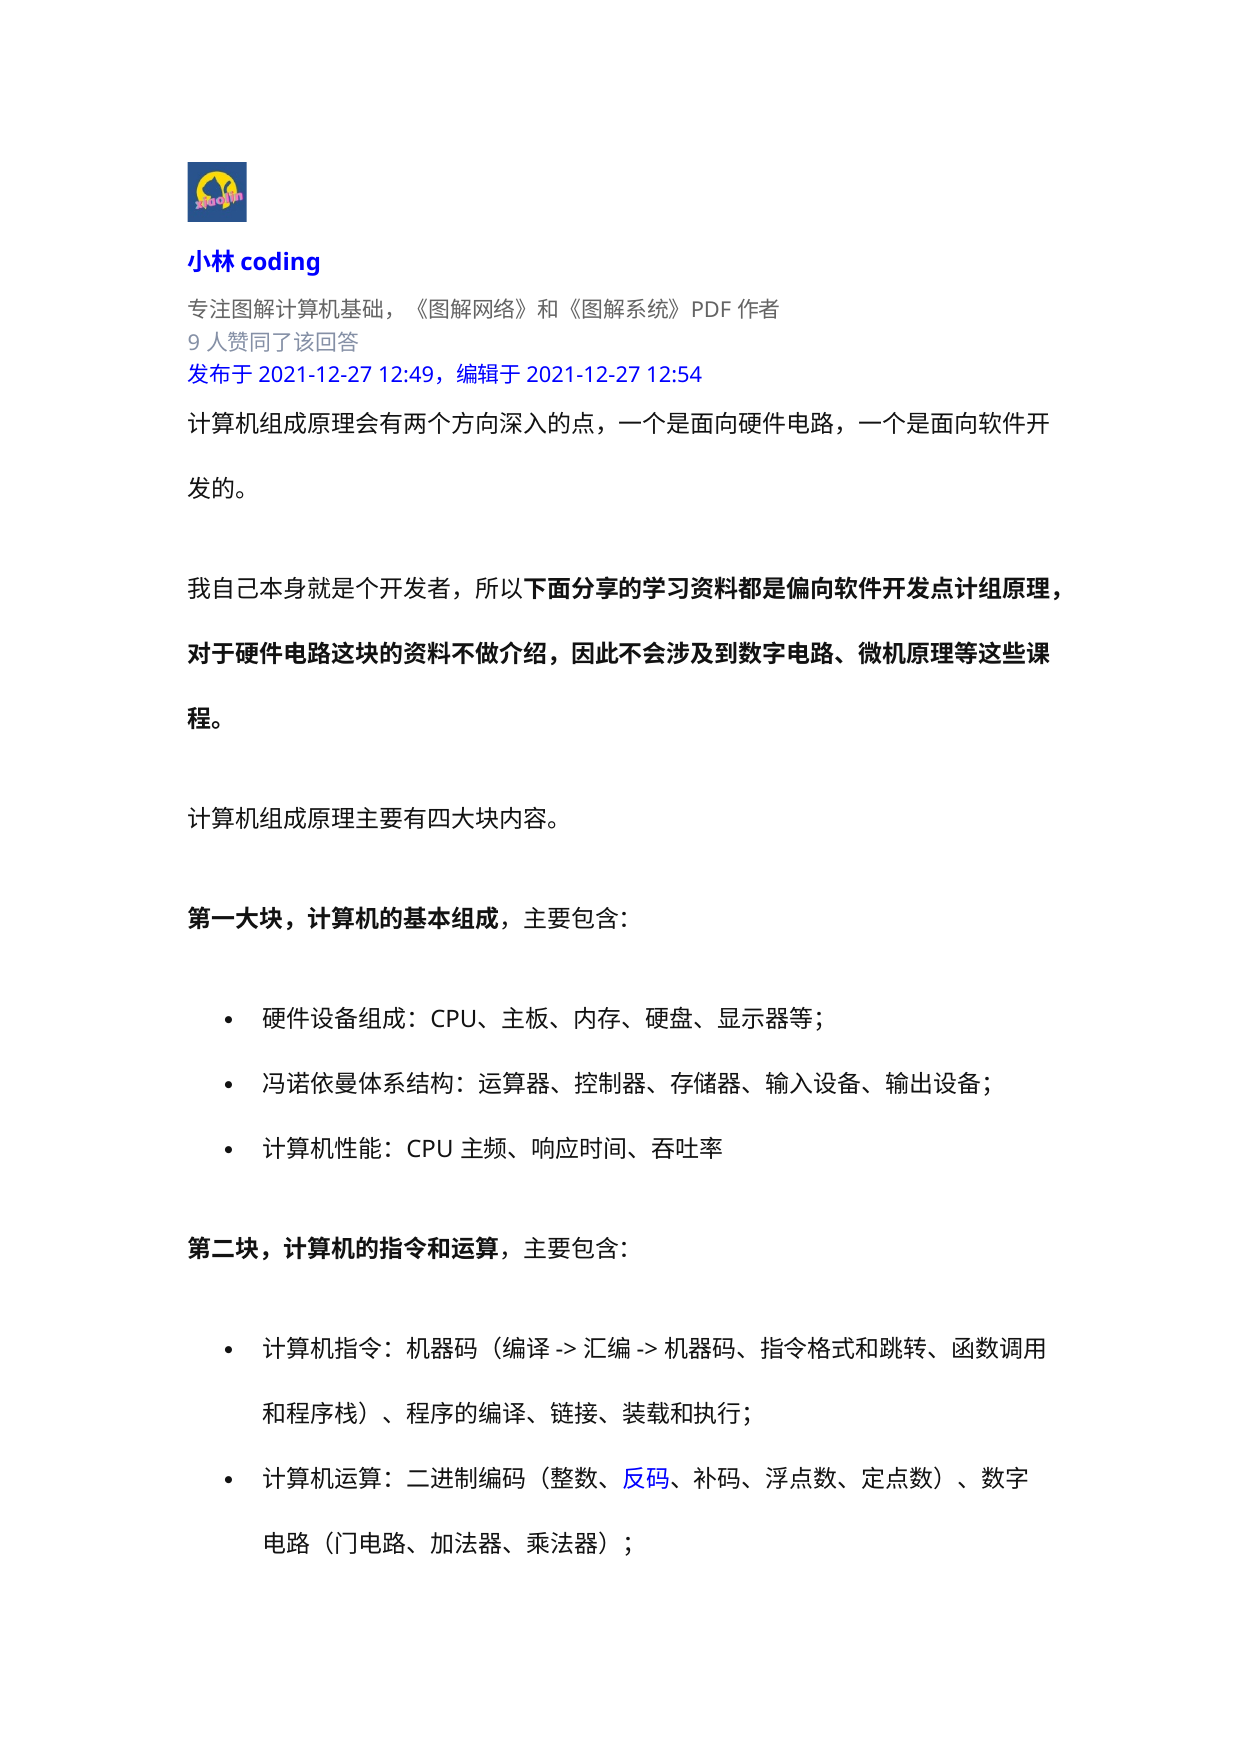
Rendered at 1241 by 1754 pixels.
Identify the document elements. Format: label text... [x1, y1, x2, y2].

text 第一大块，计算机的基本组成，主要包含： [187, 884, 1053, 949]
text 小林coding [187, 227, 1053, 292]
list 计算机指令：机器码（编译 -> 汇编 -> 机器码、指令格式和跳转、函数调用和程序栈）、程序的编译、链接、装载和执行； [225, 1314, 1053, 1444]
text 第二块，计算机的指令和运算，主要包含： [187, 1214, 1053, 1279]
picture [187, 162, 247, 222]
text 发布于 2021-12-27 12:49，编辑于 2021-12-27 12:54 [187, 357, 1053, 389]
text 我自己本身就是个开发者，所以下面分享的学习资料都是偏向软件开发点计组原理，对于硬件电路这块的资料不做介绍，因此不会涉及到数字电路、微机原理等这些课程。 [187, 554, 1053, 749]
list 计算机运算：二进制编码（整数、反码、补码、浮点数、定点数）、数字电路（门电路、加法器、乘法器）； [225, 1444, 1053, 1574]
list 冯诺依曼体系结构：运算器、控制器、存储器、输入设备、输出设备； [225, 1049, 1053, 1114]
text 9 人赞同了该回答 [187, 324, 1053, 357]
list 计算机性能：CPU 主频、响应时间、吞吐率 [225, 1114, 1053, 1179]
text 专注图解计算机基础，《图解网络》和《图解系统》PDF 作者 [187, 292, 1053, 324]
list 硬件设备组成：CPU、主板、内存、硬盘、显示器等； [225, 984, 1053, 1049]
text 计算机组成原理会有两个方向深入的点，一个是面向硬件电路，一个是面向软件开发的。 [187, 389, 1053, 519]
text 计算机组成原理主要有四大块内容。 [187, 784, 1053, 849]
